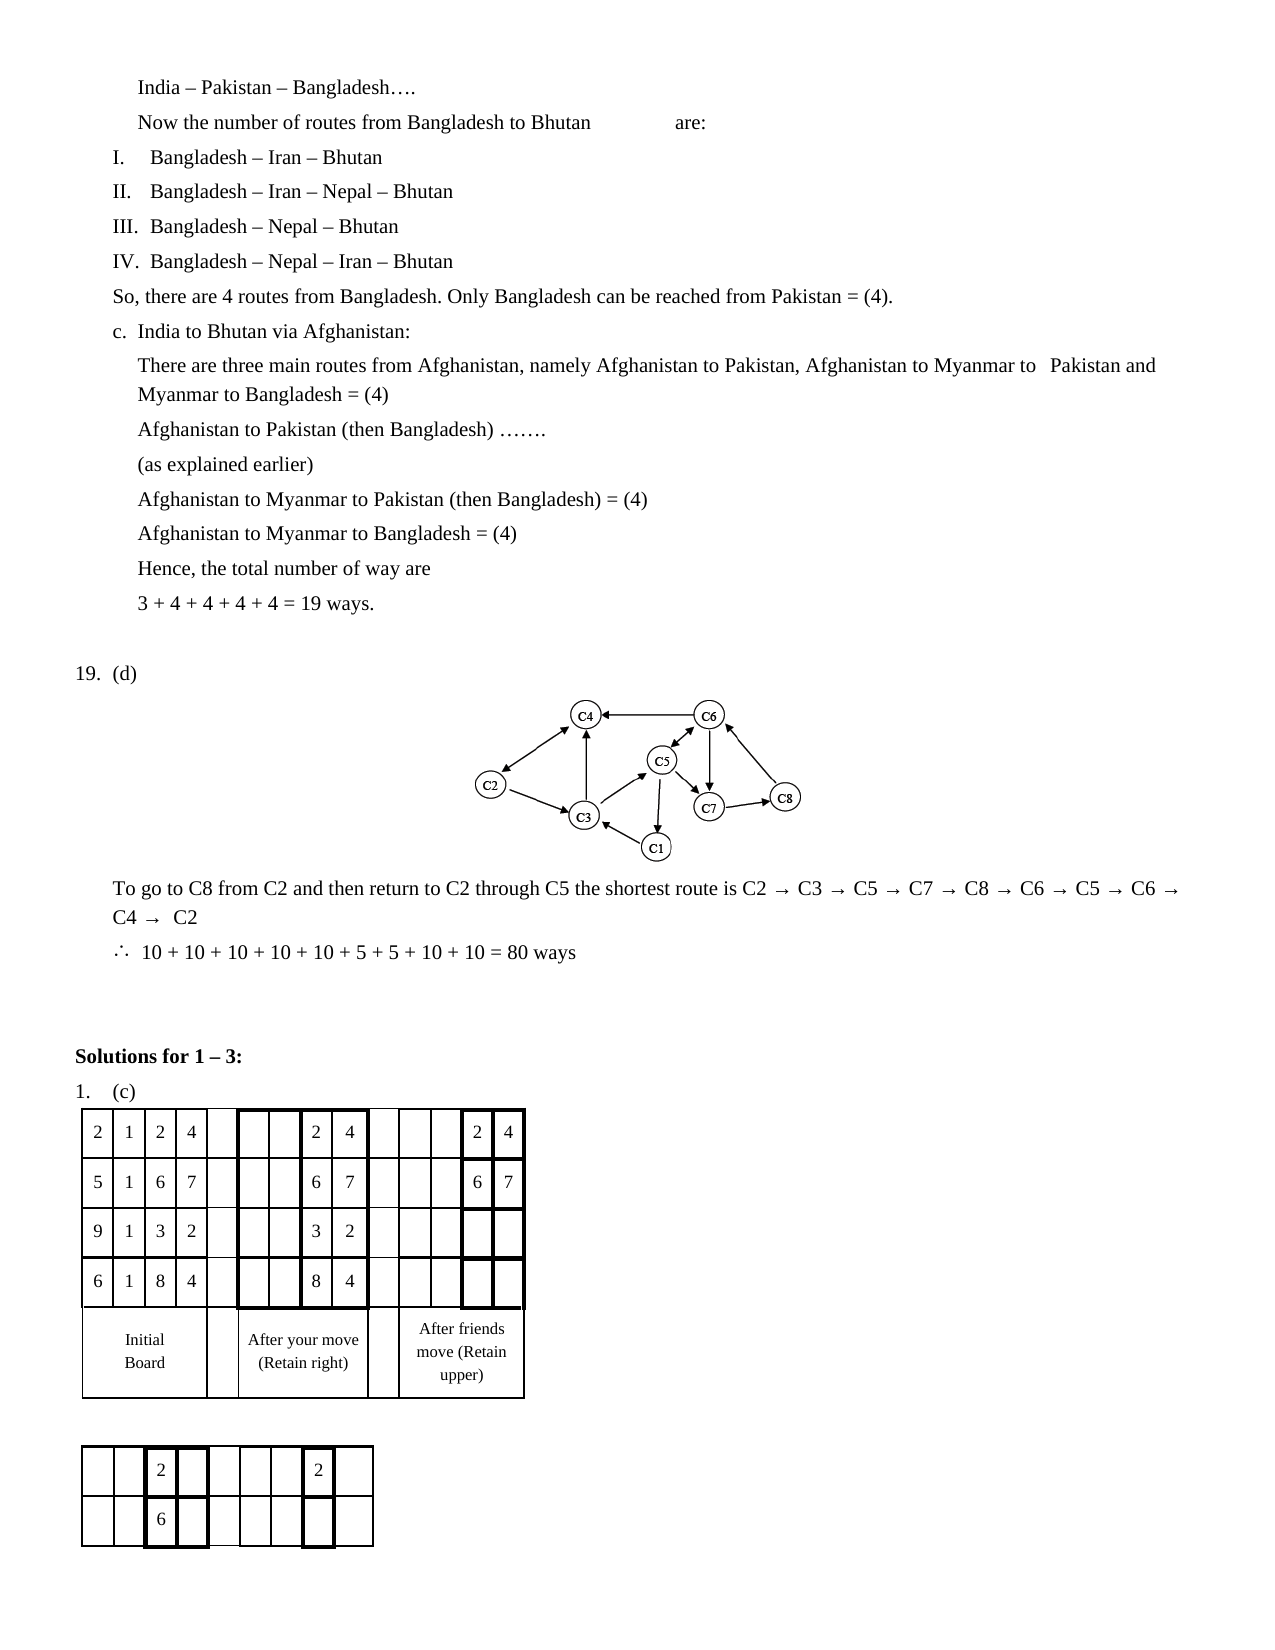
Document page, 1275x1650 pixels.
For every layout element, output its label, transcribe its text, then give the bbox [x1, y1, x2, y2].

table_header 1 [114, 1110, 144, 1157]
text c. India to Bhutan via Afghanistan: [75, 318, 1200, 343]
table_header [210, 1447, 239, 1495]
table_cell 7 [333, 1159, 366, 1207]
table_cell 1 [114, 1259, 144, 1306]
table_cell 4 [333, 1259, 366, 1306]
table_cell [370, 1159, 398, 1207]
table_header [83, 1448, 113, 1495]
table_cell 7 [177, 1159, 206, 1207]
table_header [336, 1448, 372, 1495]
text 10 + 10 + 10 + 10 + 10 + 5 + 5 + 10 + 10 = 80 ways [75, 939, 1200, 964]
table_cell Initial Board [83, 1307, 206, 1397]
table_cell 8 [303, 1259, 331, 1306]
table_cell [270, 1159, 299, 1207]
text To go to C8 from C2 and then return to C2 through C5 the shortest route is C2 → C3 → C5 → C7 → C8 → C6 → C5 → C6 → C4 → C2 [112, 876, 1200, 929]
text 3 + 4 + 4 + 4 + 4 = 19 ways. [75, 591, 1200, 615]
table_cell [240, 1209, 268, 1256]
table_cell [240, 1259, 268, 1306]
text India – Pakistan – Bangladesh…. [75, 75, 1200, 99]
table_cell 8 [146, 1259, 175, 1306]
table_header 4 [177, 1110, 206, 1157]
table_cell [270, 1259, 299, 1306]
table_header [270, 1112, 299, 1157]
table_header [400, 1110, 430, 1157]
table_cell [495, 1261, 522, 1306]
text 1. (c) [75, 1079, 1200, 1103]
table_cell 6 [464, 1161, 491, 1207]
table_header 2 [303, 1112, 331, 1157]
text There are three main routes from Afghanistan, namely Afghanistan to Pakistan, Afghanistan to Myanmar to Pakistan and Myanmar to Bangladesh = (4) [75, 353, 1200, 406]
table_cell [432, 1259, 460, 1306]
table_cell [115, 1497, 143, 1544]
table_cell [400, 1259, 430, 1306]
picture [470, 695, 805, 865]
text Hence, the total number of way are [75, 556, 1200, 580]
table_header 2 [148, 1450, 175, 1495]
text 19. (d) [75, 661, 1200, 684]
table_cell [370, 1208, 398, 1256]
table_cell 6 [148, 1499, 175, 1544]
table_cell 7 [495, 1161, 522, 1207]
table_header 2 [305, 1450, 332, 1495]
table_cell [241, 1497, 270, 1544]
table_header [115, 1448, 143, 1495]
table_cell [464, 1211, 491, 1256]
text I. Bangladesh – Iran – Bhutan [75, 144, 1200, 169]
table_cell [336, 1497, 372, 1544]
table_cell 1 [114, 1159, 144, 1207]
table_cell [370, 1258, 398, 1306]
table_cell [400, 1159, 430, 1207]
table_cell 1 [114, 1209, 144, 1256]
table_cell [240, 1159, 268, 1207]
text Afghanistan to Myanmar to Pakistan (then Bangladesh) = (4) [75, 487, 1200, 511]
table_cell 3 [303, 1209, 331, 1256]
text Solutions for 1 – 3: [75, 1044, 1200, 1068]
text Afghanistan to Myanmar to Bangladesh = (4) [75, 521, 1200, 545]
table_cell [179, 1499, 206, 1544]
table_cell After friends move (Retain upper) [400, 1306, 523, 1397]
table_cell 5 [83, 1159, 112, 1207]
table_header [272, 1448, 301, 1495]
table_cell [210, 1497, 239, 1544]
table_cell 4 [177, 1259, 206, 1306]
table_cell [305, 1499, 332, 1544]
table_header 2 [146, 1110, 175, 1157]
table_header [370, 1109, 398, 1157]
table_header 4 [495, 1112, 522, 1157]
table_cell 9 [83, 1209, 112, 1256]
table_header [240, 1112, 268, 1157]
table_cell 2 [333, 1209, 366, 1256]
table_cell 6 [303, 1159, 331, 1207]
table_cell 6 [146, 1159, 175, 1207]
table_cell [432, 1159, 460, 1207]
table_cell [369, 1308, 398, 1397]
text IV. Bangladesh – Nepal – Iran – Bhutan [75, 249, 1200, 273]
table_cell [432, 1209, 460, 1256]
table_cell [83, 1497, 113, 1544]
table_cell [208, 1159, 236, 1207]
table_cell [495, 1211, 522, 1256]
table_cell [208, 1308, 238, 1397]
text So, there are 4 routes from Bangladesh. Only Bangladesh can be reached from Pakistan = (4). [75, 284, 1200, 308]
table_cell [400, 1209, 430, 1256]
table_cell After your move (Retain right) [239, 1310, 367, 1397]
table_cell 3 [146, 1209, 175, 1256]
table_header [208, 1109, 236, 1157]
table_header [179, 1450, 206, 1495]
text Now the number of routes from Bangladesh to Bhutan are: [75, 110, 1200, 134]
table_header [241, 1448, 270, 1495]
table_header 2 [464, 1112, 491, 1157]
table_header 2 [83, 1110, 112, 1157]
table_header 4 [333, 1112, 366, 1157]
table_header [432, 1110, 460, 1157]
table_cell [464, 1261, 491, 1306]
text Afghanistan to Pakistan (then Bangladesh) ……. [75, 417, 1200, 441]
table_cell [272, 1497, 301, 1544]
table_cell [270, 1209, 299, 1256]
text (as explained earlier) [75, 452, 1200, 476]
text II. Bangladesh – Iran – Nepal – Bhutan [75, 179, 1200, 203]
text III. Bangladesh – Nepal – Bhutan [75, 214, 1200, 238]
table_cell [208, 1258, 236, 1306]
table_cell 6 [83, 1259, 112, 1306]
table_cell [208, 1208, 236, 1256]
table_cell 2 [177, 1209, 206, 1256]
